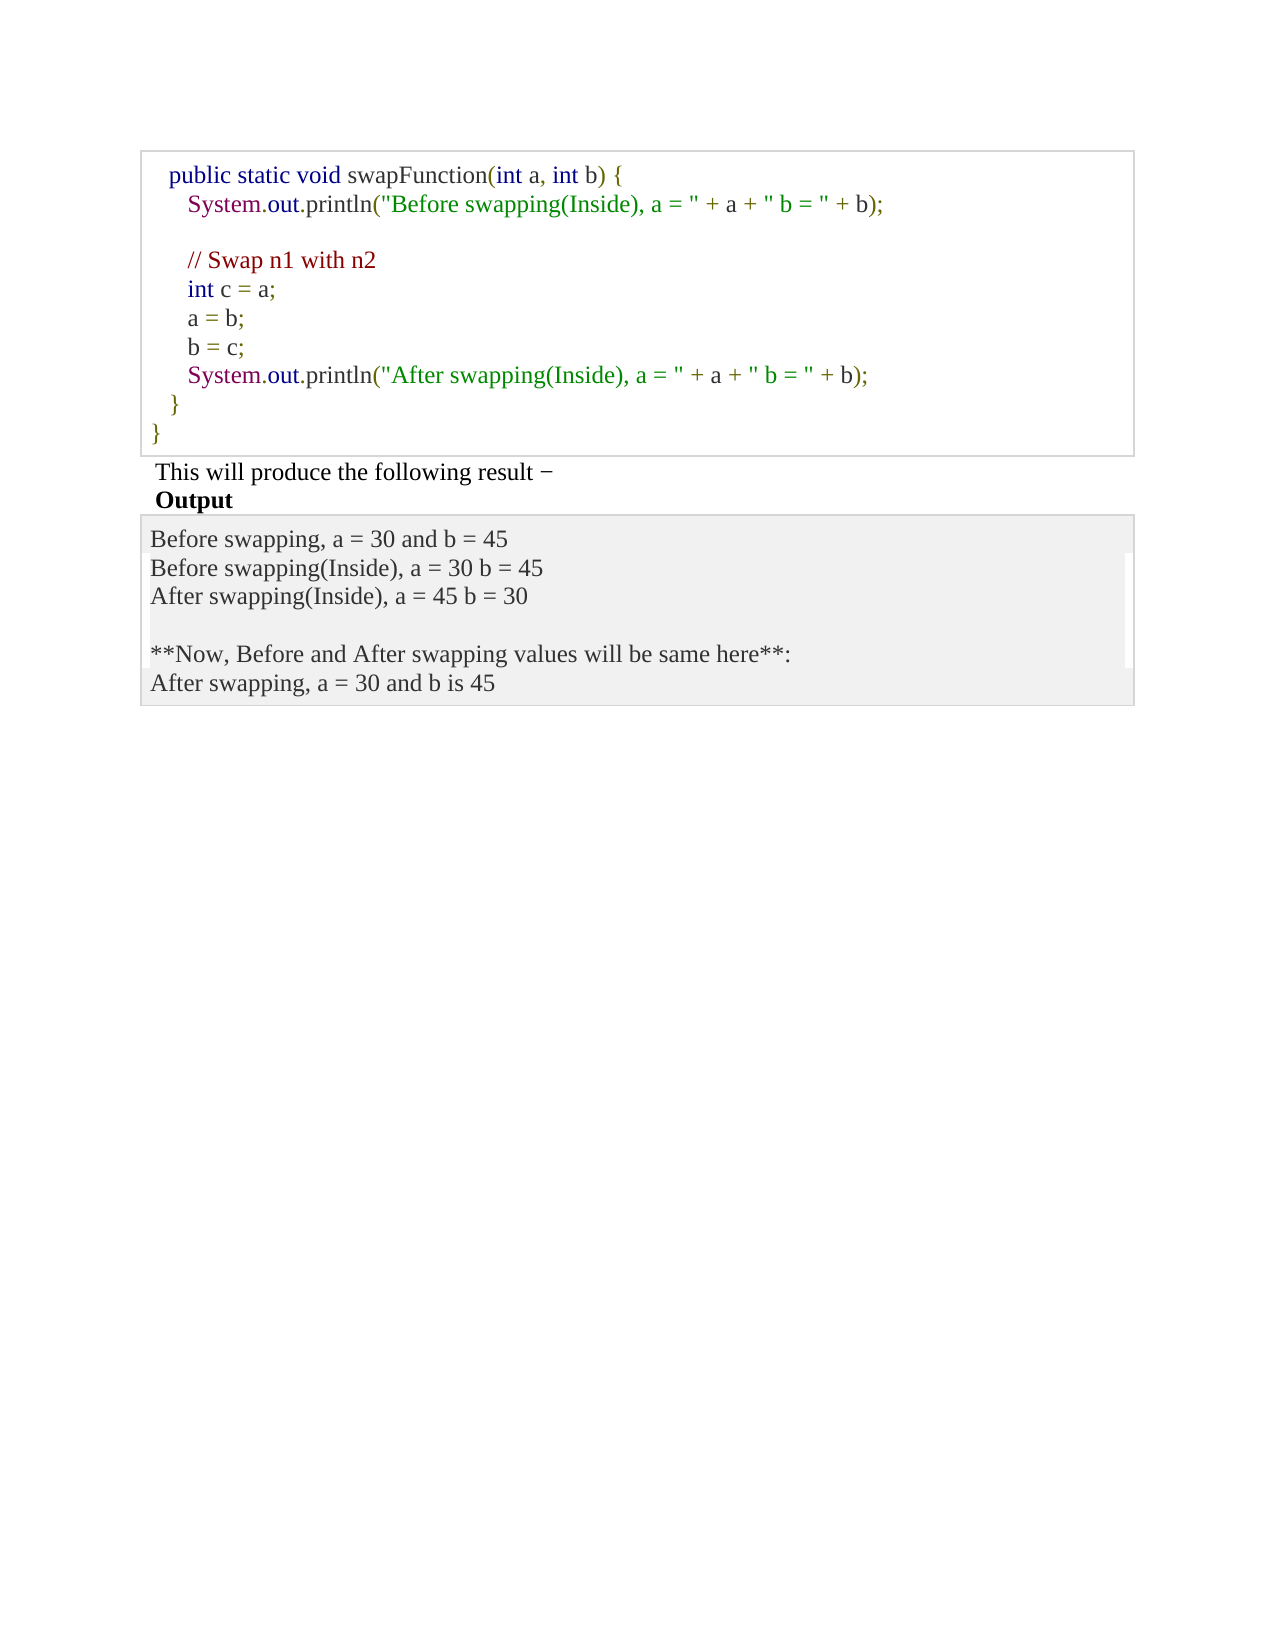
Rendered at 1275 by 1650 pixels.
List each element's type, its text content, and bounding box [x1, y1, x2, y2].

text a = b; [150, 303, 1125, 332]
text System.out.println("Before swapping(Inside), a = " + a + " b = " + b); [150, 189, 1125, 217]
text **Now, Before and After swapping values will be same here**: [150, 639, 1125, 658]
text Before swapping(Inside), a = 30 b = 45 [150, 553, 1125, 581]
text b = c; [150, 332, 1125, 360]
text Before swapping, a = 30 and b = 45 [142, 516, 1133, 553]
text Output [155, 485, 1120, 514]
text } [150, 389, 1125, 408]
text This will produce the following result − [155, 457, 1120, 485]
text public static void swapFunction(int a, int b) { [142, 152, 1133, 189]
text int c = a; [150, 274, 1125, 303]
text After swapping(Inside), a = 45 b = 30 [150, 581, 1125, 610]
text System.out.println("After swapping(Inside), a = " + a + " b = " + b); [150, 360, 1125, 389]
text // Swap n1 with n2 [150, 245, 1125, 274]
text } [142, 408, 1133, 455]
text After swapping, a = 30 and b is 45 [142, 658, 1133, 705]
